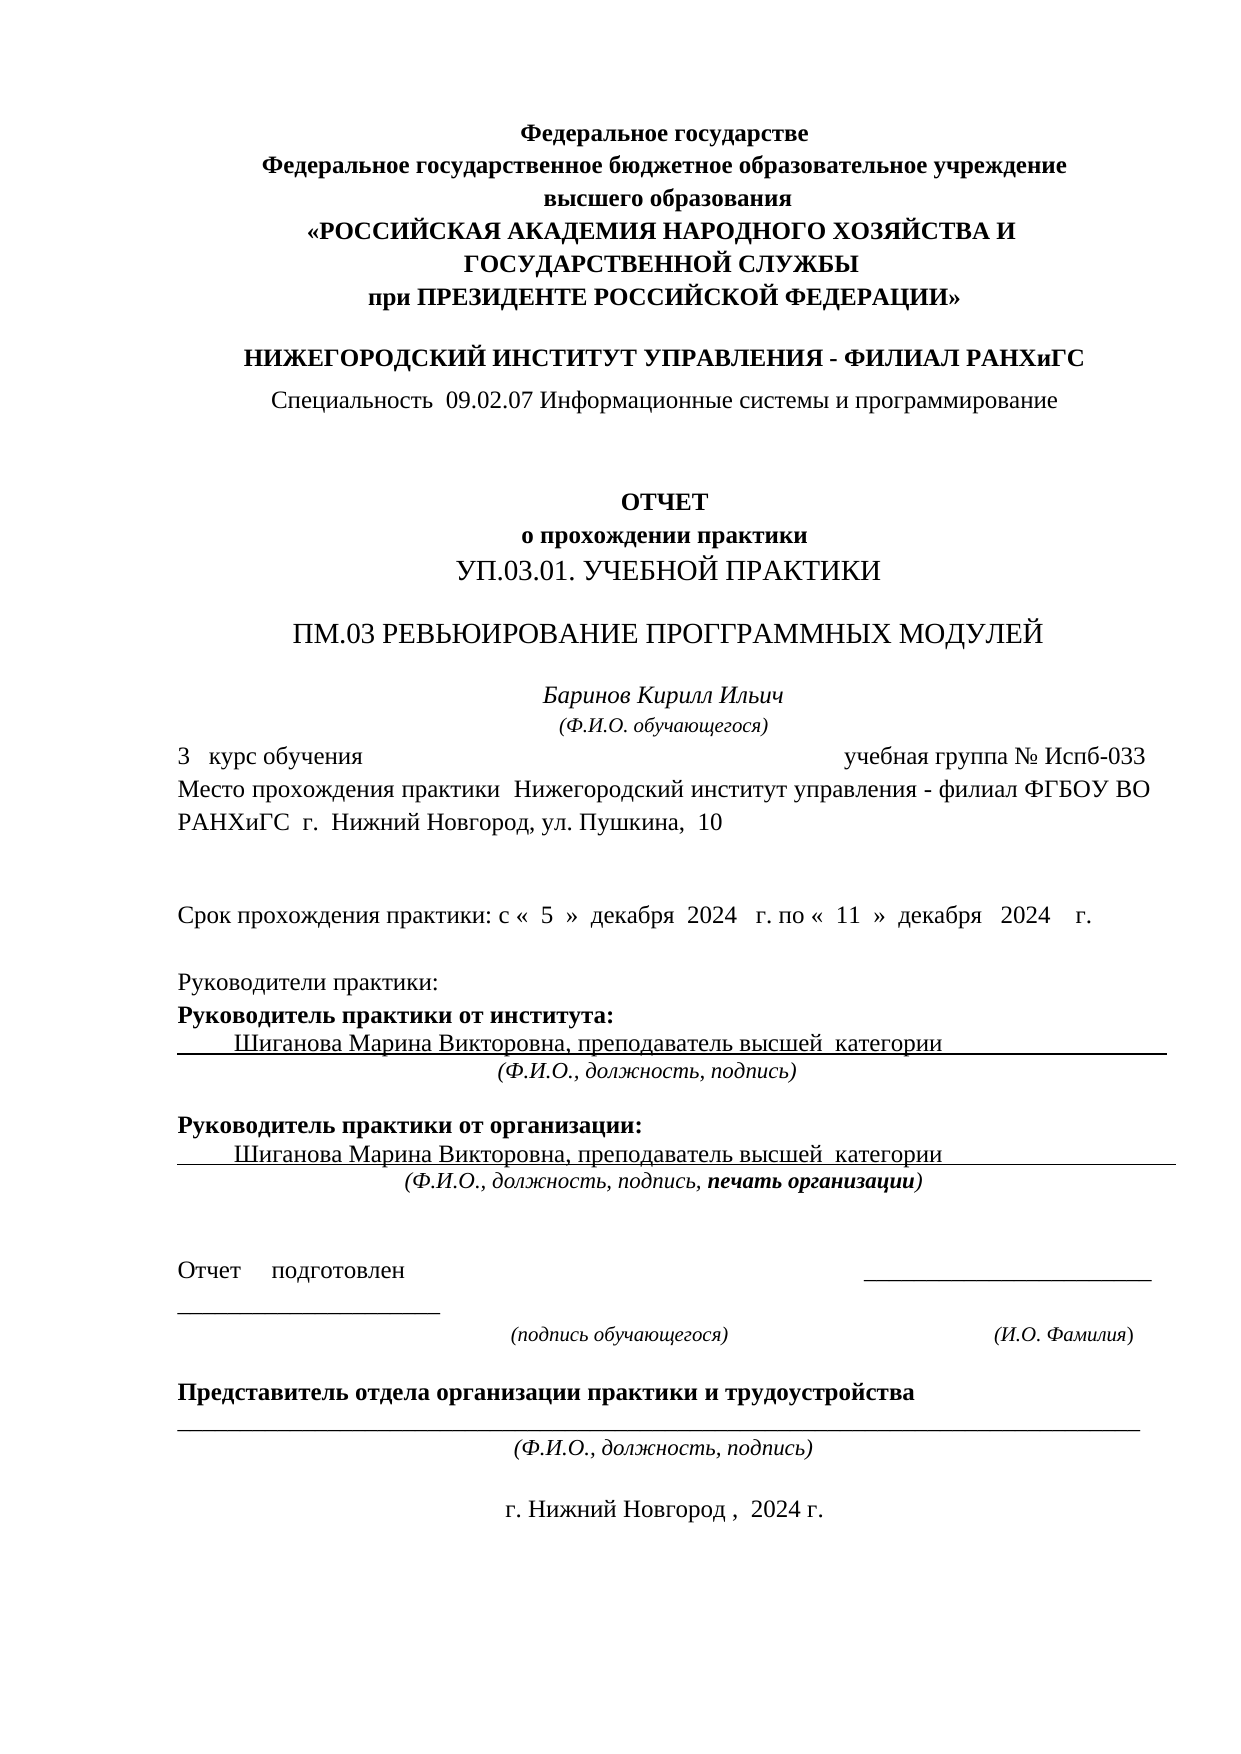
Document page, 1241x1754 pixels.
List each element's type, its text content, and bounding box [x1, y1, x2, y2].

text ПМ.03 РЕВЬЮИРОВАНИЕ ПРОГГРАММНЫХ МОДУЛЕЙ [177, 616, 1152, 649]
text Руководители практики: [177, 967, 1152, 995]
text (подпись обучающегося) (И.О. Фамилия) [177, 1322, 1152, 1346]
text о прохождении практики [177, 520, 1152, 549]
text Руководитель практики от организации: [177, 1110, 1152, 1139]
text Cпециальность 09.02.07 Информационные системы и программирование [177, 385, 1152, 413]
text (Ф.И.О., должность, подпись) [177, 1434, 1152, 1461]
text «РОССИЙСКАЯ АКАДЕМИЯ НАРОДНОГО ХОЗЯЙСТВА И ГОСУДАРСТВЕННОЙ СЛУЖБЫ при ПРЕЗИДЕНТЕ РОССИЙСКОЙ ФЕДЕРАЦИИ» [177, 216, 1152, 311]
text Шиганова Марина Викторовна, преподаватель высшей категории [177, 1139, 1152, 1164]
text 3 курс обучения учебная группа № Испб-033 [177, 741, 1152, 770]
text (Ф.И.О. обучающегося) [177, 713, 1152, 737]
text Срок прохождения практики: с « 5 » декабря 2024 г. по « 11 » декабря 2024 г. [177, 901, 1152, 929]
text г. Нижний Новгород , 2024 г. [177, 1494, 1152, 1522]
text (Ф.И.О., должность, подпись) [177, 1057, 1152, 1083]
text НИЖЕГОРОДСКИЙ ИНСТИТУТ УПРАВЛЕНИЯ - ФИЛИАЛ РАНХиГС [177, 343, 1152, 372]
text Место прохождения практики Нижегородский институт управления - филиал ФГБОУ ВО РАНХиГС г. Нижний Новгород, ул. Пушкина, 10 [177, 774, 1152, 836]
text Федеральное государственное бюджетное образовательное учреждение [177, 150, 1152, 178]
text Шиганова Марина Викторовна, преподаватель высшей категории [177, 1028, 1152, 1053]
text Руководитель практики от института: [177, 1000, 1152, 1028]
text Баринов Кирилл Ильич [177, 680, 1152, 709]
text ОТЧЕТ [177, 487, 1152, 516]
text (Ф.И.О., должность, подпись, печать организации) [177, 1167, 1152, 1194]
text Представитель отдела организации практики и трудоустройства _____________________________________________________________________________ [177, 1377, 1152, 1434]
text высшего образования [177, 183, 1152, 211]
text УП.03.01. УЧЕБНОЙ ПРАКТИКИ [177, 553, 1152, 587]
text Федеральное государстве [177, 118, 1152, 147]
text Отчет подготовлен _______________________ _____________________ [177, 1256, 1152, 1317]
